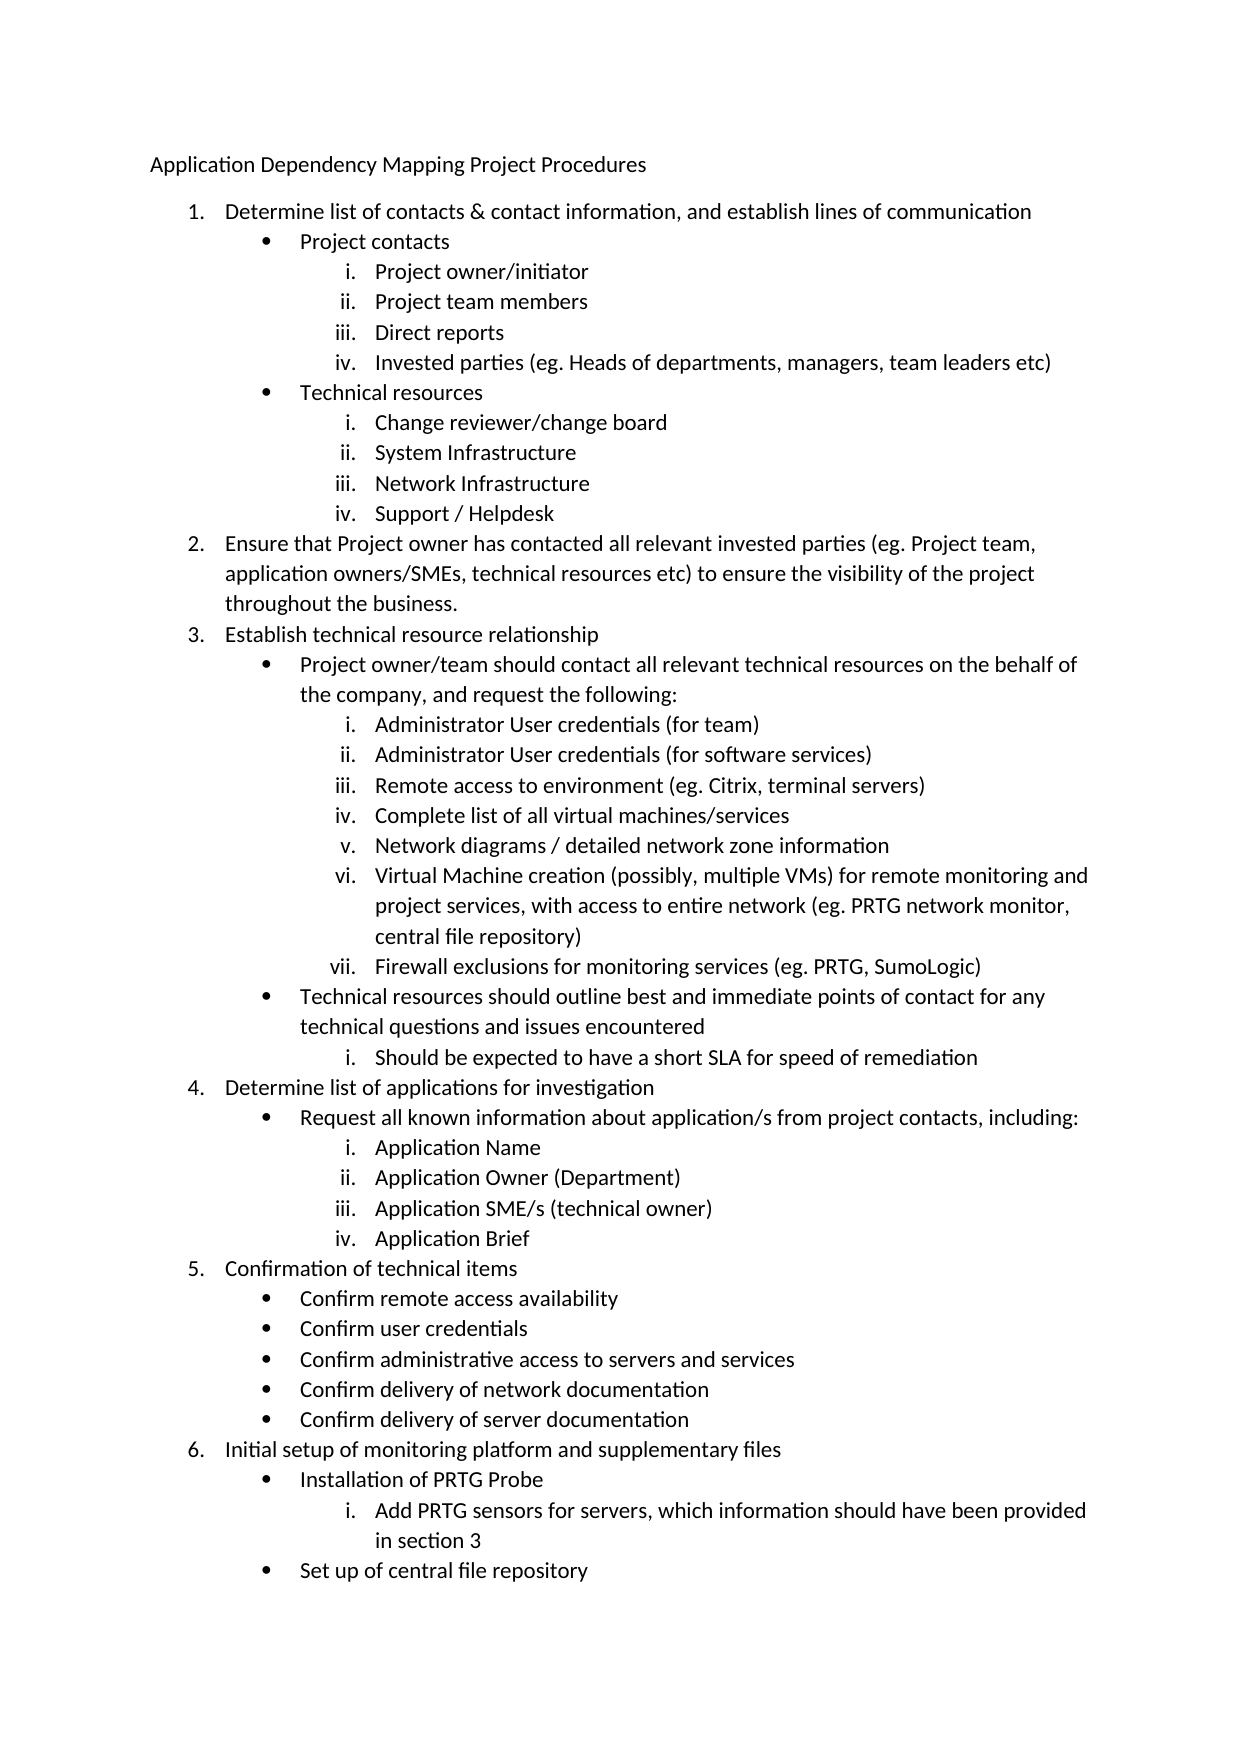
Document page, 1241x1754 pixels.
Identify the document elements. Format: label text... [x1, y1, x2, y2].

list Application Owner (Department) [356, 1163, 1090, 1192]
list Request all known information about application/s from project contacts, including: [262, 1103, 1090, 1131]
list Change reviewer/change board [356, 408, 1090, 436]
list Project contacts [262, 227, 1090, 255]
list Network diagrams / detailed network zone information [356, 831, 1090, 859]
list Confirm remote access availability [262, 1284, 1090, 1312]
list Application Brief [356, 1224, 1090, 1252]
list Support / Helpdesk [356, 499, 1090, 527]
list Confirm delivery of network documentation [262, 1375, 1090, 1403]
list Establish technical resource relationship [187, 620, 1090, 648]
list Project owner/team should contact all relevant technical resources on the behalf of the company, and request the following: [262, 650, 1090, 708]
list Project team members [356, 287, 1090, 316]
list Network Infrastructure [356, 469, 1090, 497]
list Firewall exclusions for monitoring services (eg. PRTG, SumoLogic) [356, 952, 1090, 980]
list Invested parties (eg. Heads of departments, managers, team leaders etc) [356, 348, 1090, 376]
list Remote access to environment (eg. Citrix, terminal servers) [356, 771, 1090, 799]
list Confirmation of technical items [187, 1254, 1090, 1282]
list Project owner/initiator [356, 257, 1090, 285]
list Technical resources should outline best and immediate points of contact for any technical questions and issues encountered [262, 982, 1090, 1041]
list Confirm administrative access to servers and services [262, 1345, 1090, 1373]
list Administrator User credentials (for software services) [356, 741, 1090, 769]
list Technical resources [262, 378, 1090, 406]
text Application Dependency Mapping Project Procedures [150, 150, 1090, 178]
list Initial setup of monitoring platform and supplementary files [187, 1435, 1090, 1463]
list Set up of central file repository [262, 1556, 1090, 1584]
list System Infrastructure [356, 438, 1090, 467]
list Administrator User credentials (for team) [356, 710, 1090, 738]
list Confirm user credentials [262, 1314, 1090, 1343]
list Add PRTG sensors for servers, which information should have been provided in section 3 [356, 1496, 1090, 1554]
list Complete list of all virtual machines/services [356, 801, 1090, 829]
list Determine list of applications for investigation [187, 1073, 1090, 1101]
list Determine list of contacts & contact information, and establish lines of communication [187, 197, 1090, 225]
list Direct reports [356, 318, 1090, 346]
list Installation of PRTG Probe [262, 1466, 1090, 1494]
list Confirm delivery of server documentation [262, 1405, 1090, 1433]
list Should be expected to have a short SLA for speed of remediation [356, 1043, 1090, 1071]
list Application Name [356, 1133, 1090, 1161]
list Application SME/s (technical owner) [356, 1194, 1090, 1222]
list Ensure that Project owner has contacted all relevant invested parties (eg. Project team, application owners/SMEs, technical resources etc) to ensure the visibility of the project throughout the business. [187, 529, 1090, 618]
list Virtual Machine creation (possibly, multiple VMs) for remote monitoring and project services, with access to entire network (eg. PRTG network monitor, central file repository) [356, 861, 1090, 950]
